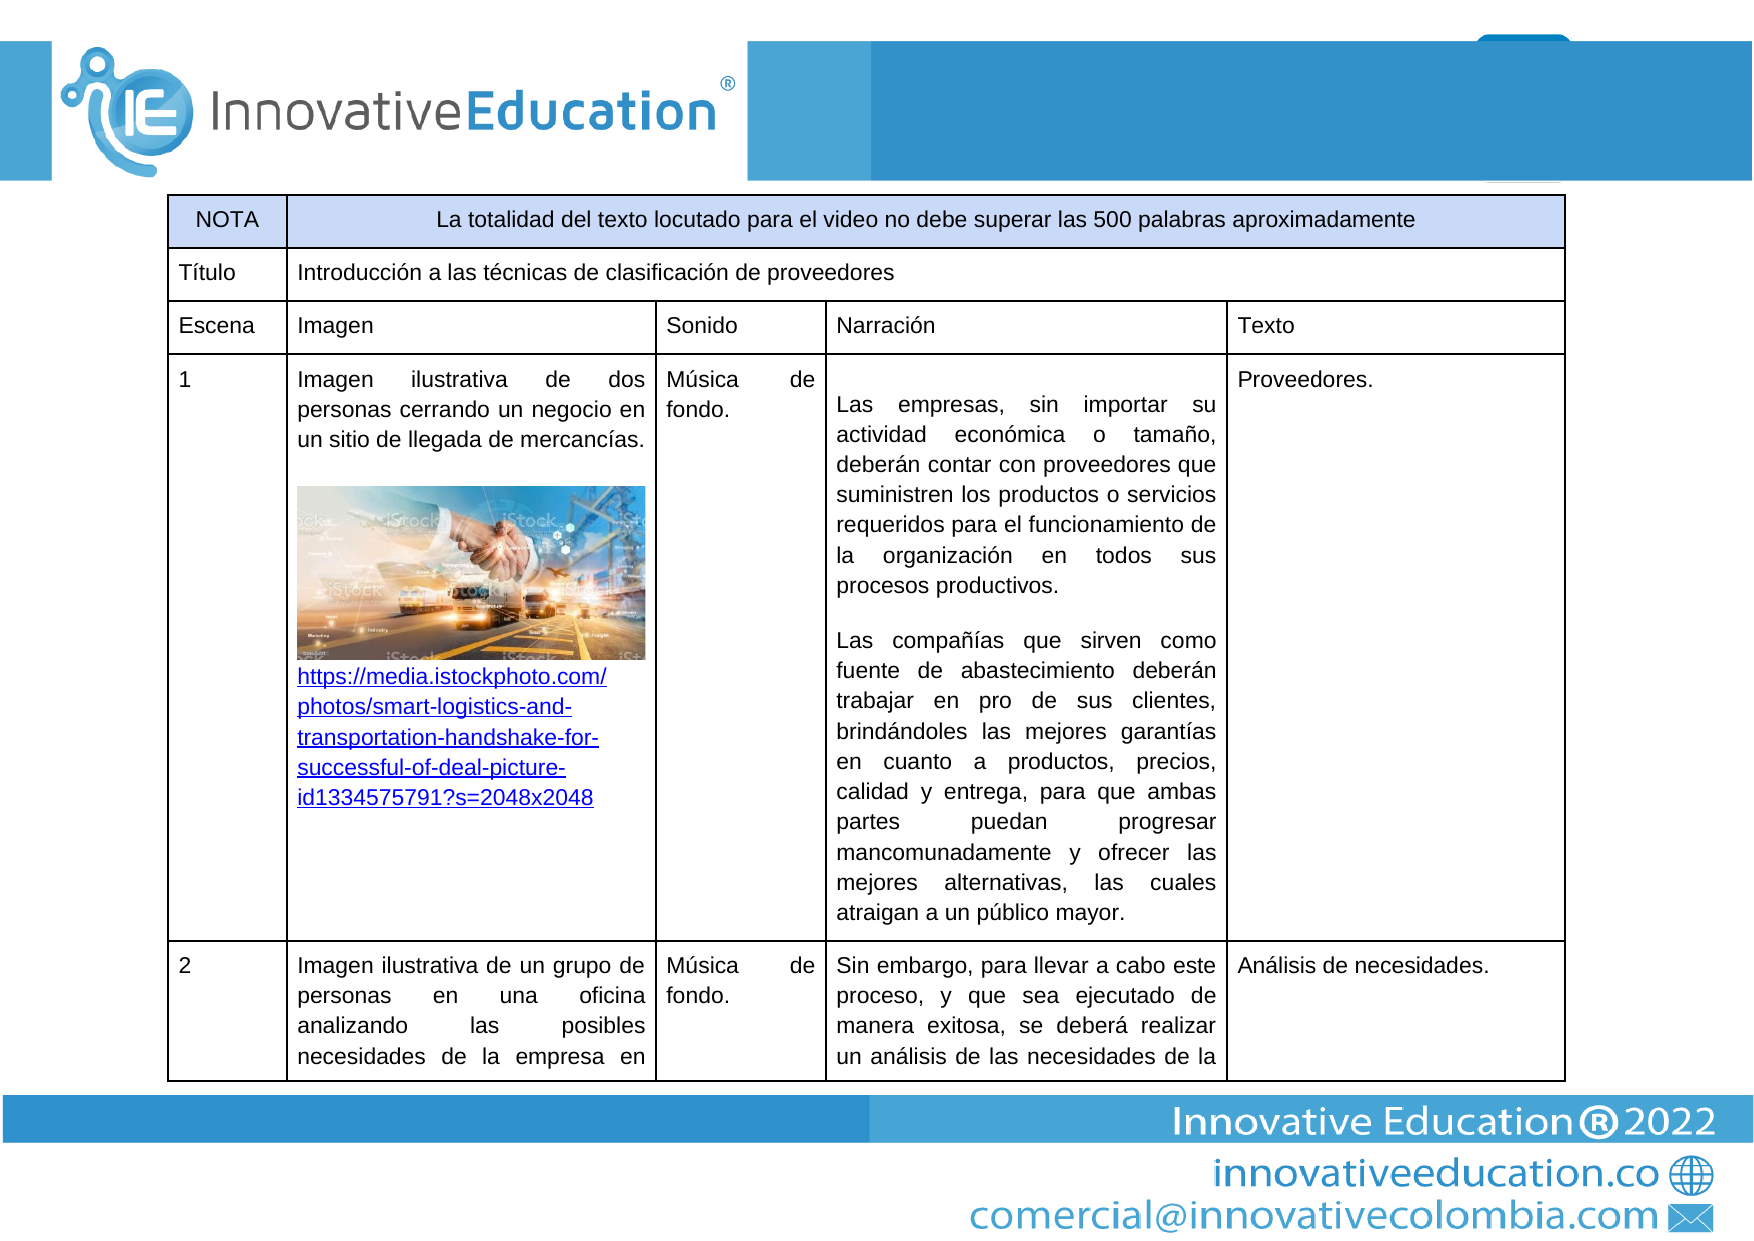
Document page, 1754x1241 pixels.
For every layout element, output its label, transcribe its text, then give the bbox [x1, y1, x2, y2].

table_cell Las empresas, sin importar su actividad económica o tamaño, deberán contar con proveedores que suministren los productos o servicios requeridos para el funcionamiento de la organización en todos sus procesos productivos. Las compañías que sirven como fuente de abastecimiento deberán trabajar en pro de sus clientes, brindándoles las mejores garantías en cuanto a productos, precios, calidad y entrega, para que ambas partes puedan progresar mancomunadamente y ofrecer las mejores alternativas, las cuales atraigan a un público mayor. [827, 355, 1226, 939]
table_cell Escena [169, 302, 286, 353]
table_cell 1 [169, 355, 286, 939]
table_cell Título [169, 249, 286, 300]
table_cell Imagen ilustrativa de dos personas cerrando un negocio en un sitio de llegada de mercancías. https://media.istockphoto.com/photos/smart-logistics-and-transportation-handshake-for-successful-of-deal-picture-id1334575791?s=2048x2048 [288, 355, 655, 939]
table_cell Música de fondo. [657, 355, 825, 939]
table_cell NOTA [169, 196, 286, 247]
table_cell Análisis de necesidades. [1228, 942, 1564, 1079]
table_cell Proveedores. [1228, 355, 1564, 939]
table_cell La totalidad del texto locutado para el video no debe superar las 500 palabras aproximadamente [288, 196, 1564, 247]
table_cell Música de fondo. [657, 942, 825, 1079]
table_cell Narración [827, 302, 1226, 353]
picture [2, 1093, 1754, 1239]
picture [0, 28, 1752, 214]
table_cell Texto [1228, 302, 1564, 353]
table_cell 2 [169, 942, 286, 1079]
table_cell Imagen [288, 302, 655, 353]
table_cell Introducción a las técnicas de clasificación de proveedores [288, 249, 1564, 300]
table_cell Sonido [657, 302, 825, 353]
picture [297, 486, 646, 660]
